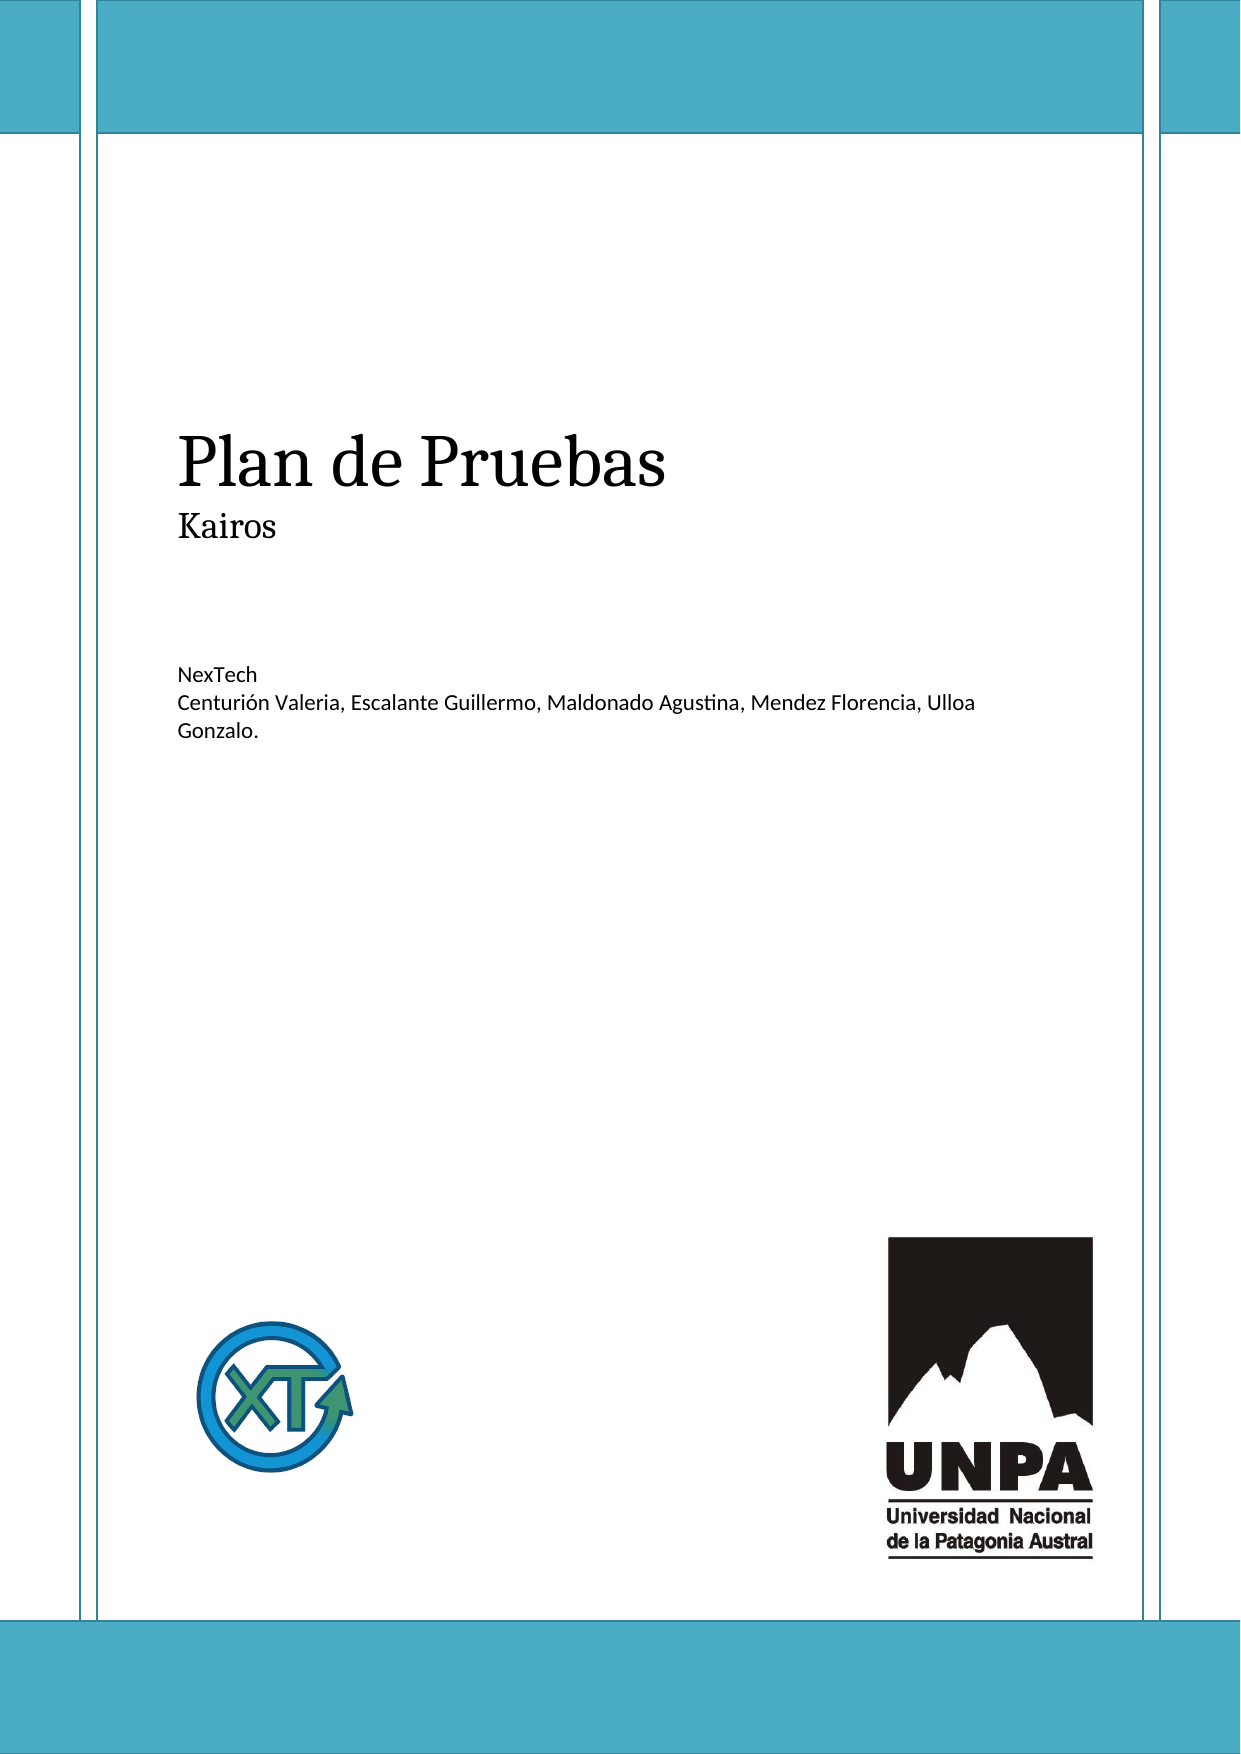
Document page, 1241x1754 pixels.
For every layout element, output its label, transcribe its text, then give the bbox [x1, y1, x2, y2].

text Centurión Valeria, Escalante Guillermo, Maldonado Agustina, Mendez Florencia, Ulloa Gonzalo. [177, 688, 1063, 744]
text Plan de Pruebas [177, 419, 1063, 505]
text NexTech [177, 660, 1063, 688]
picture [882, 1231, 1097, 1563]
picture [170, 1298, 368, 1496]
text Kairos [177, 505, 1063, 548]
